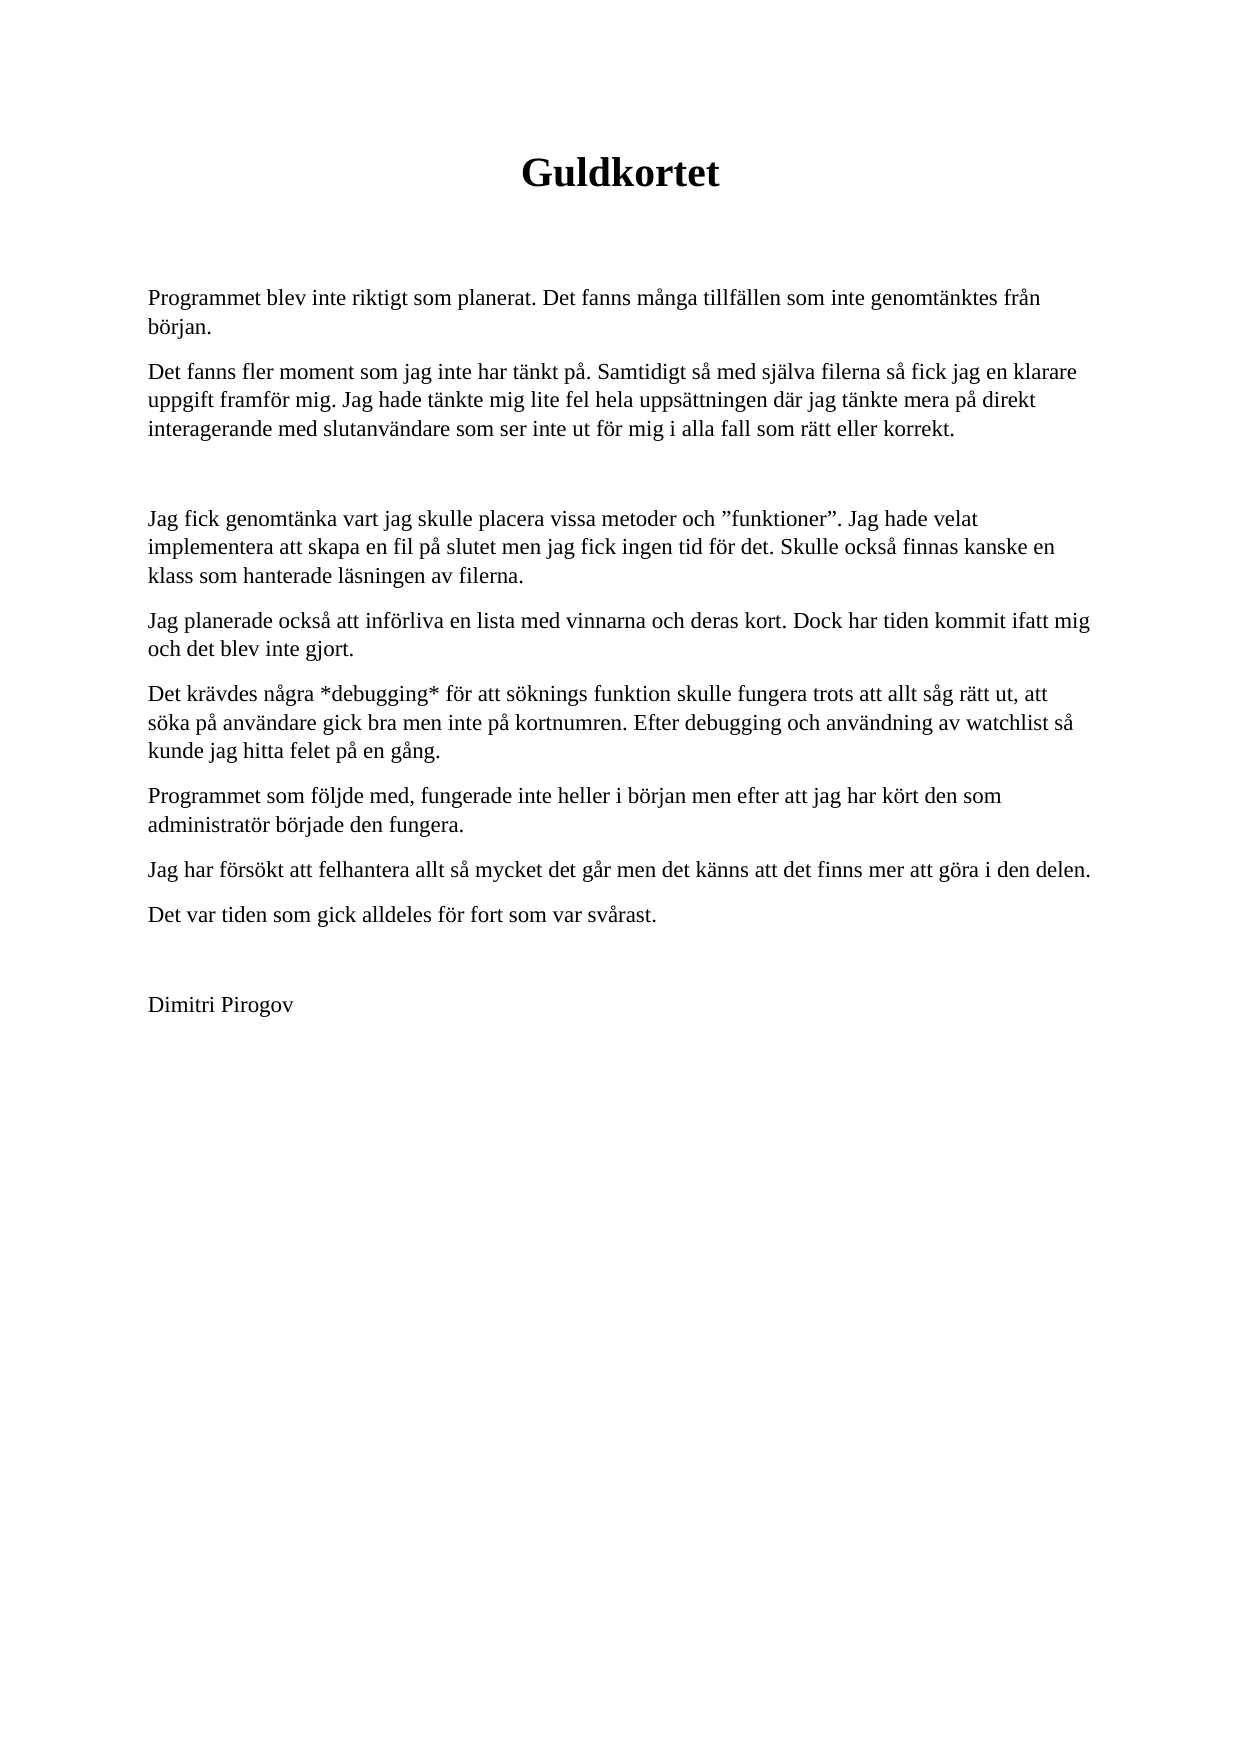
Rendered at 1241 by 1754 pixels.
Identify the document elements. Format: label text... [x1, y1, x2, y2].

text Dimitri Pirogov [148, 991, 1093, 1018]
text Guldkortet [148, 148, 1093, 196]
text Det krävdes några *debugging* för att söknings funktion skulle fungera trots att allt såg rätt ut, att söka på användare gick bra men inte på kortnumren. Efter debugging och användning av watchlist så kunde jag hitta felet på en gång. [148, 680, 1093, 764]
text Programmet blev inte riktigt som planerat. Det fanns många tillfällen som inte genomtänktes från början. [148, 284, 1093, 339]
text Jag fick genomtänka vart jag skulle placera vissa metoder och ”funktioner”. Jag hade velat implementera att skapa en fil på slutet men jag fick ingen tid för det. Skulle också finnas kanske en klass som hanterade läsningen av filerna. [148, 505, 1093, 588]
text Programmet som följde med, fungerade inte heller i början men efter att jag har kört den som administratör började den fungera. [148, 782, 1093, 837]
text Jag har försökt att felhantera allt så mycket det går men det känns att det finns mer att göra i den delen. [148, 856, 1093, 882]
text Det var tiden som gick alldeles för fort som var svårast. [148, 901, 1093, 927]
text Det fanns fler moment som jag inte har tänkt på. Samtidigt så med själva filerna så fick jag en klarare uppgift framför mig. Jag hade tänkte mig lite fel hela uppsättningen där jag tänkte mera på direkt interagerande med slutanvändare som ser inte ut för mig i alla fall som rätt eller korrekt. [148, 358, 1093, 441]
text Jag planerade också att införliva en lista med vinnarna och deras kort. Dock har tiden kommit ifatt mig och det blev inte gjort. [148, 607, 1093, 662]
